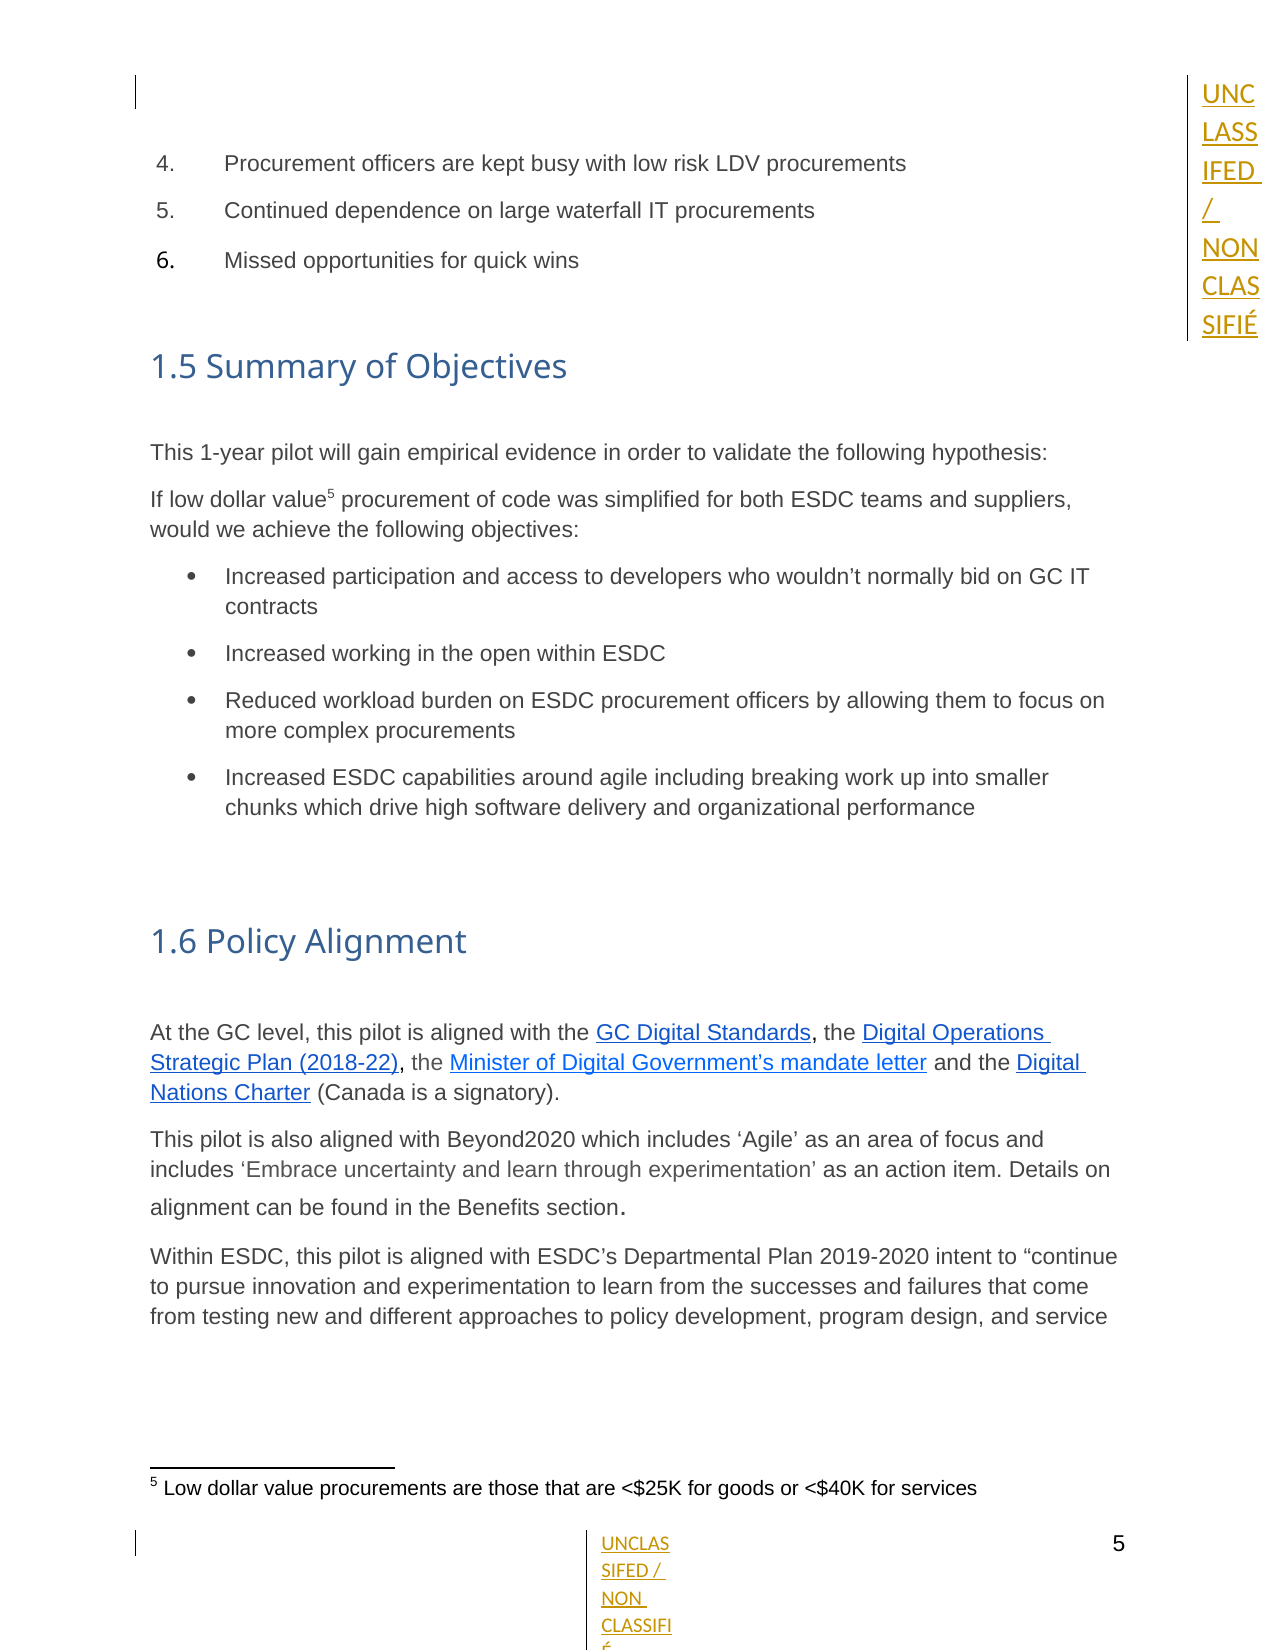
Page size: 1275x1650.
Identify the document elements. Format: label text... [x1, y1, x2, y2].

subtitle 1.5 Summary of Objectives [150, 343, 1125, 389]
subtitle 1.6 Policy Alignment [150, 918, 1125, 964]
text This pilot is also aligned with Beyond2020 which includes ‘Agile’ as an area of focus and includes ‘Embrace uncertainty and learn through experimentation’ as an action item. Details on alignment can be found in the Benefits section. [150, 1126, 1125, 1221]
list Reduced workload burden on ESDC procurement officers by allowing them to focus on more complex procurements [187, 687, 1125, 743]
text At the GC level, this pilot is aligned with the GC Digital Standards, the Digital Operations Strategic Plan (2018-22), the Minister of Digital Government’s mandate letter and the Digital Nations Charter (Canada is a signatory). [150, 1019, 1125, 1106]
list Increased working in the open within ESDC [187, 640, 1125, 666]
list Increased ESDC capabilities around agile including breaking work up into smaller chunks which drive high software delivery and organizational performance [187, 764, 1125, 851]
text This 1-year pilot will gain empirical evidence in order to validate the following hypothesis: [150, 439, 1125, 465]
list Procurement officers are kept busy with low risk LDV procurements [156, 150, 1125, 176]
list Increased participation and access to developers who wouldn’t normally bid on GC IT contracts [187, 563, 1125, 619]
text If low dollar value procurement of code was simplified for both ESDC teams and suppliers, would we achieve the following objectives: [150, 486, 1125, 542]
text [150, 1243, 1125, 1360]
list Missed opportunities for quick wins [156, 244, 1125, 275]
list Continued dependence on large waterfall IT procurements [156, 197, 1125, 223]
